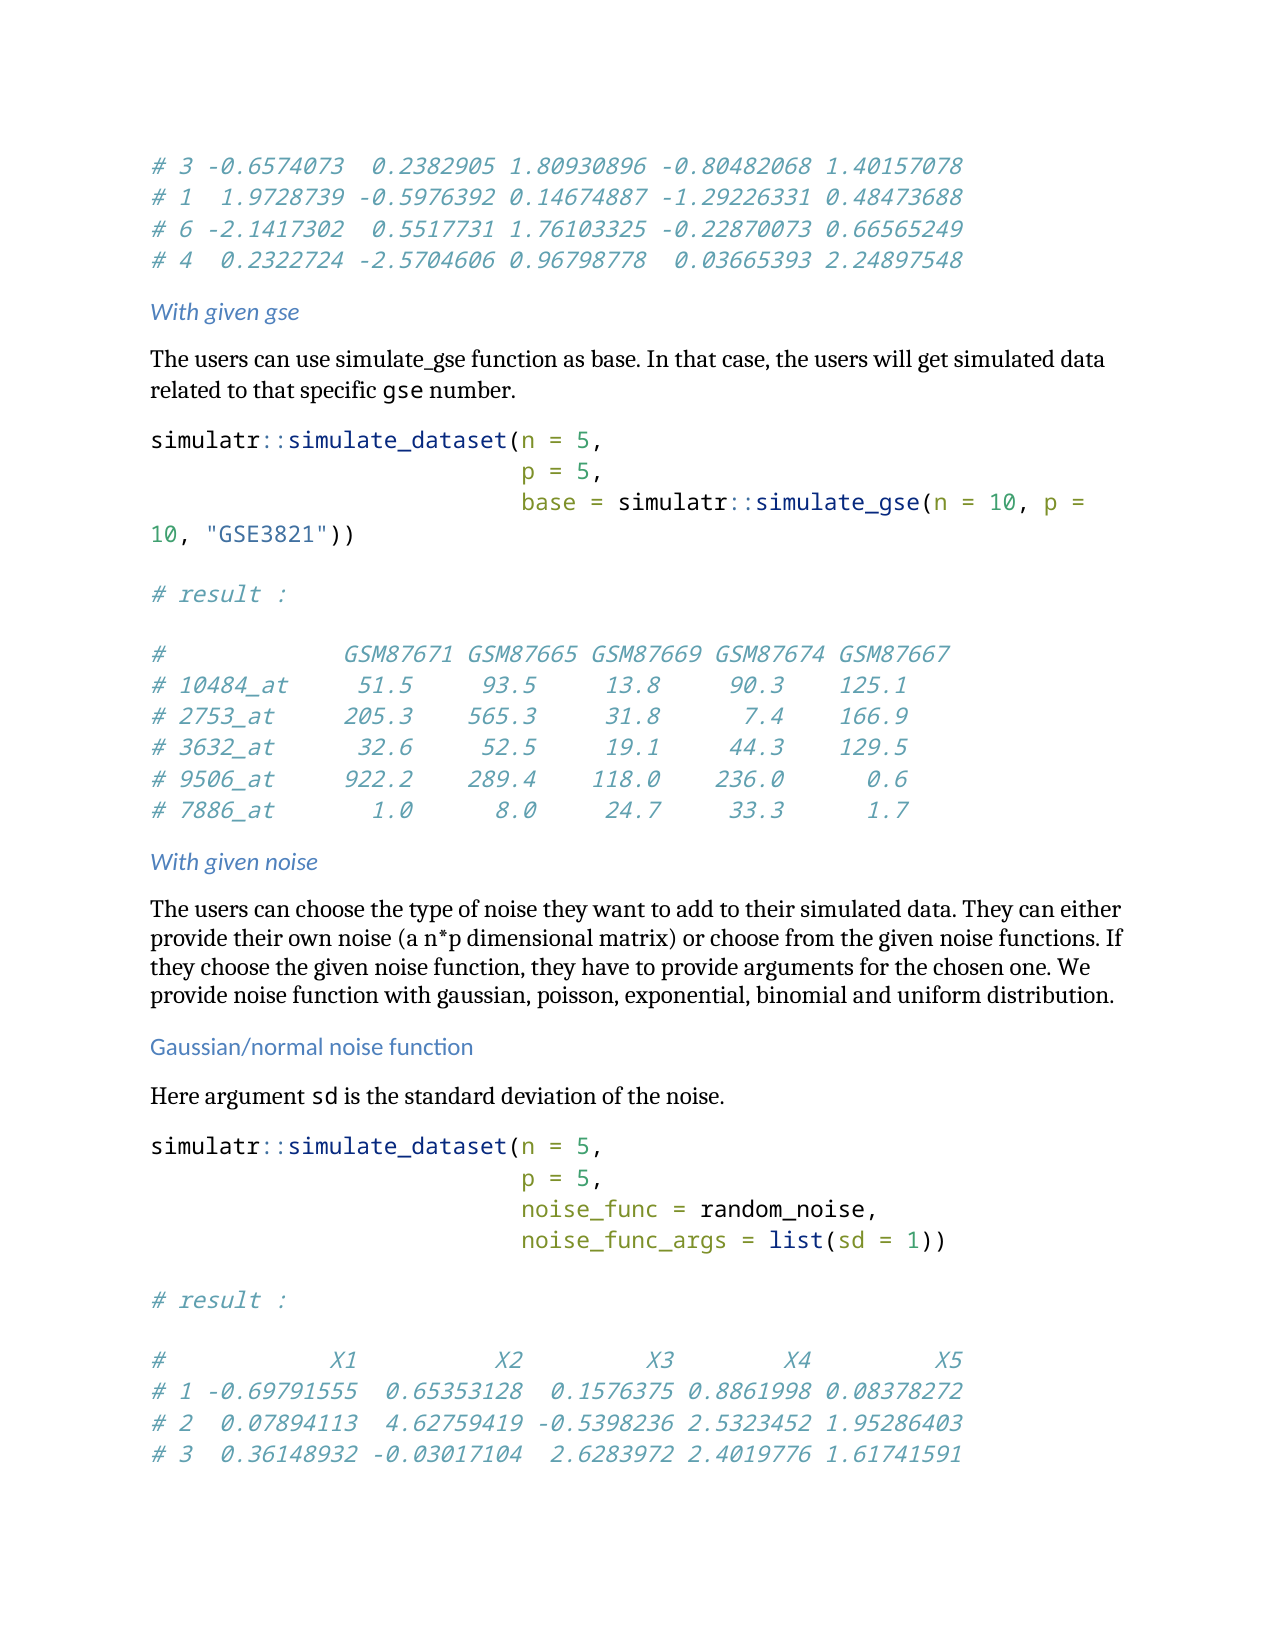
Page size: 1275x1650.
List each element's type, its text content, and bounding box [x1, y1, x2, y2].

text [150, 1130, 1125, 1469]
text The users can use simulate_gse function as base. In that case, the users will get simulated data related to that specific gse number. [150, 345, 1125, 405]
subtitle Gaussian/normal noise function [150, 1031, 1125, 1062]
text Here argument sd is the standard deviation of the noise. [150, 1080, 1125, 1112]
subtitle With given noise [150, 846, 1125, 876]
subtitle With given gse [150, 296, 1125, 326]
text simulatr::simulate_dataset(n = 5, p = 5, base = simulatr::simulate_gse(n = 10, p = 10, "GSE3821")) # result : # GSM87671 GSM87665 GSM87669 GSM87674 GSM87667 # 10484_at 51.5 93.5 13.8 90.3 125.1 # 2753_at 205.3 565.3 31.8 7.4 166.9 # 3632_at 32.6 52.5 19.1 44.3 129.5 # 9506_at 922.2 289.4 118.0 236.0 0.6 # 7886_at 1.0 8.0 24.7 33.3 1.7 [150, 424, 1125, 825]
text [150, 150, 1125, 275]
text The users can choose the type of noise they want to add to their simulated data. They can either provide their own noise (a n*p dimensional matrix) or choose from the given noise functions. If they choose the given noise function, they have to provide arguments for the chosen one. We provide noise function with gaussian, poisson, exponential, binomial and uniform distribution. [150, 895, 1125, 1010]
